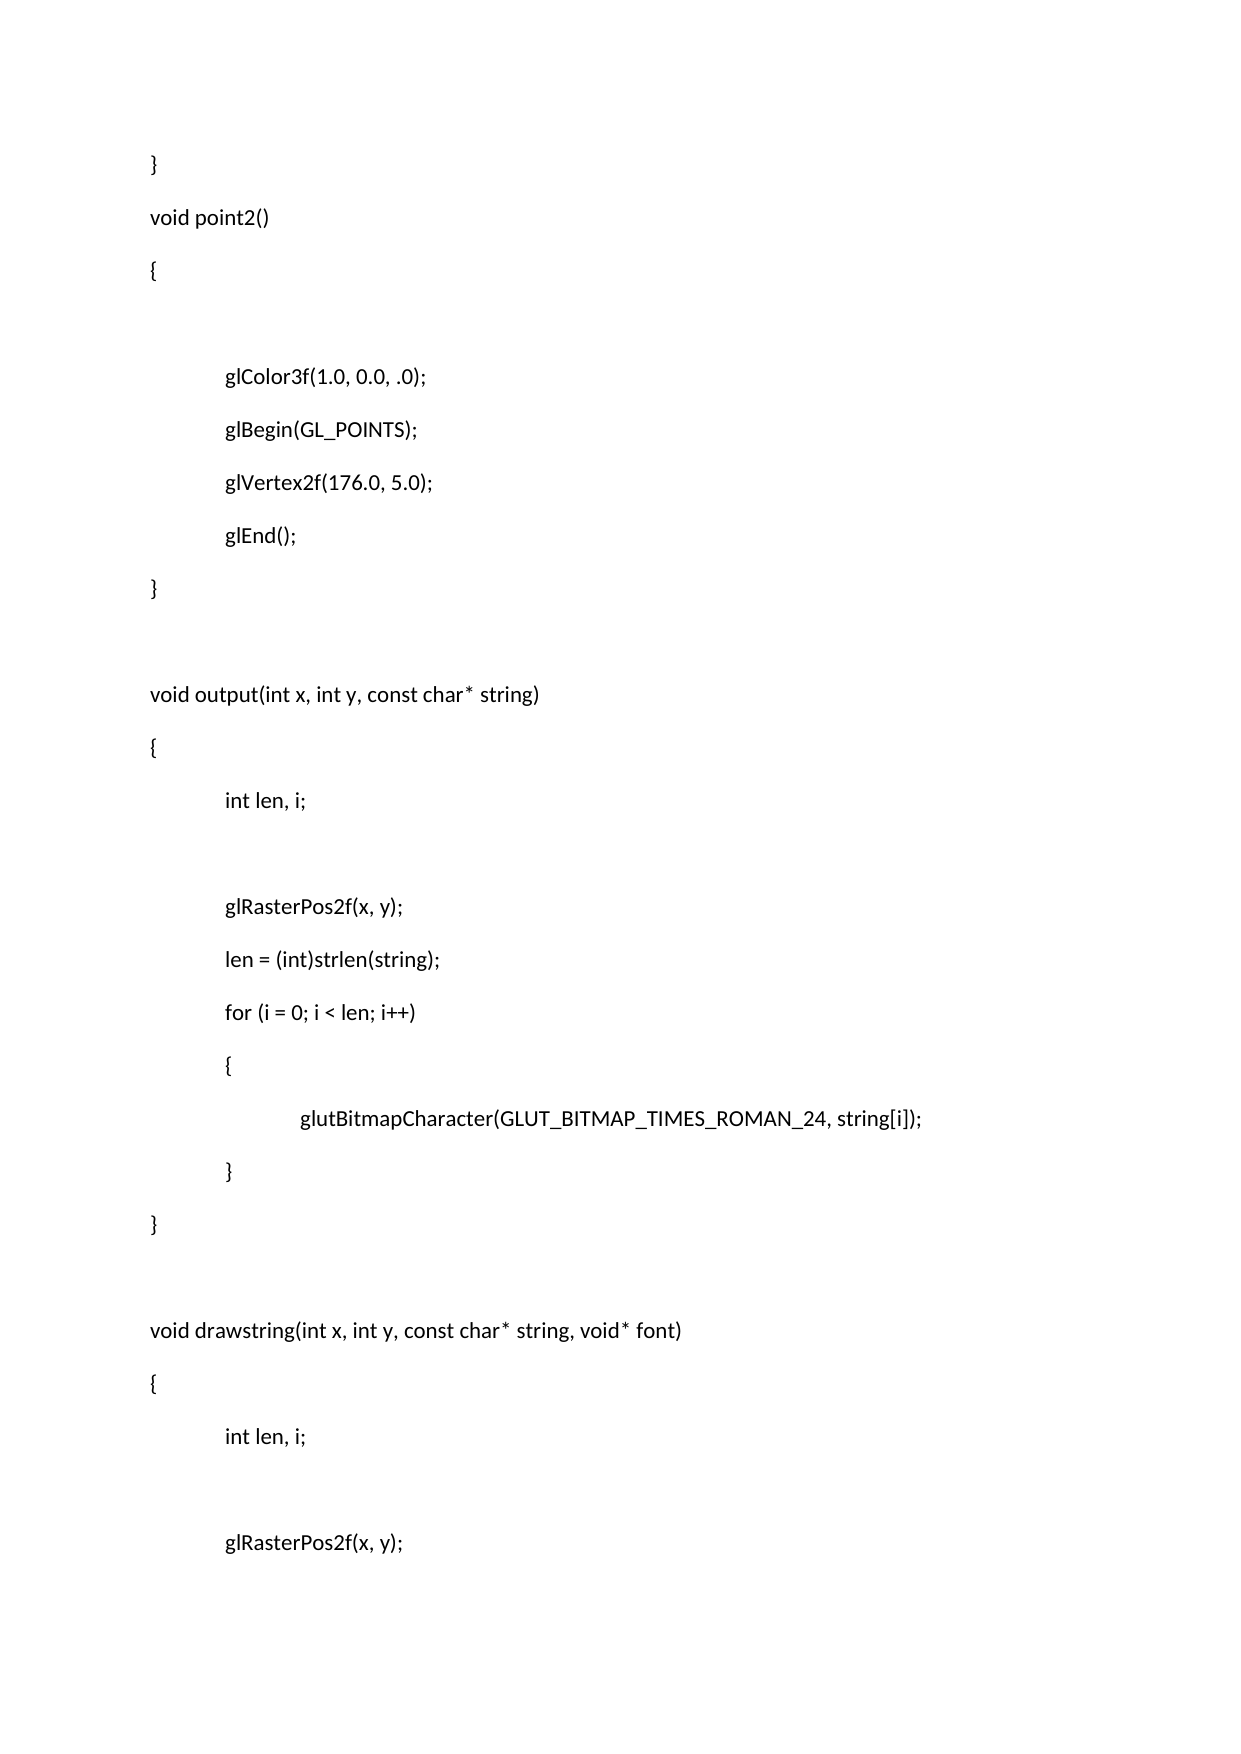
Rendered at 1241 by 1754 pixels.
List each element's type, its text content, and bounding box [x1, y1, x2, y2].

text glVertex2f(176.0, 5.0); [150, 468, 1090, 496]
text glRasterPos2f(x, y); [150, 892, 1090, 920]
text glRasterPos2f(x, y); [150, 1528, 1090, 1557]
text for (i = 0; i < len; i++) [150, 998, 1090, 1026]
text void point2() [150, 203, 1090, 231]
text glutBitmapCharacter(GLUT_BITMAP_TIMES_ROMAN_24, string[i]); [150, 1104, 1090, 1132]
text } [150, 1210, 1090, 1238]
text glColor3f(1.0, 0.0, .0); [150, 362, 1090, 390]
text void drawstring(int x, int y, const char* string, void* font) [150, 1316, 1090, 1344]
text int len, i; [150, 786, 1090, 814]
text int len, i; [150, 1422, 1090, 1451]
text } [150, 150, 1090, 178]
text } [150, 1157, 1090, 1185]
text { [150, 733, 1090, 761]
text { [150, 256, 1090, 284]
text void output(int x, int y, const char* string) [150, 680, 1090, 708]
text { [150, 1369, 1090, 1397]
text len = (int)strlen(string); [150, 945, 1090, 973]
text { [150, 1051, 1090, 1079]
text glEnd(); [150, 521, 1090, 549]
text glBegin(GL_POINTS); [150, 415, 1090, 443]
text } [150, 574, 1090, 602]
